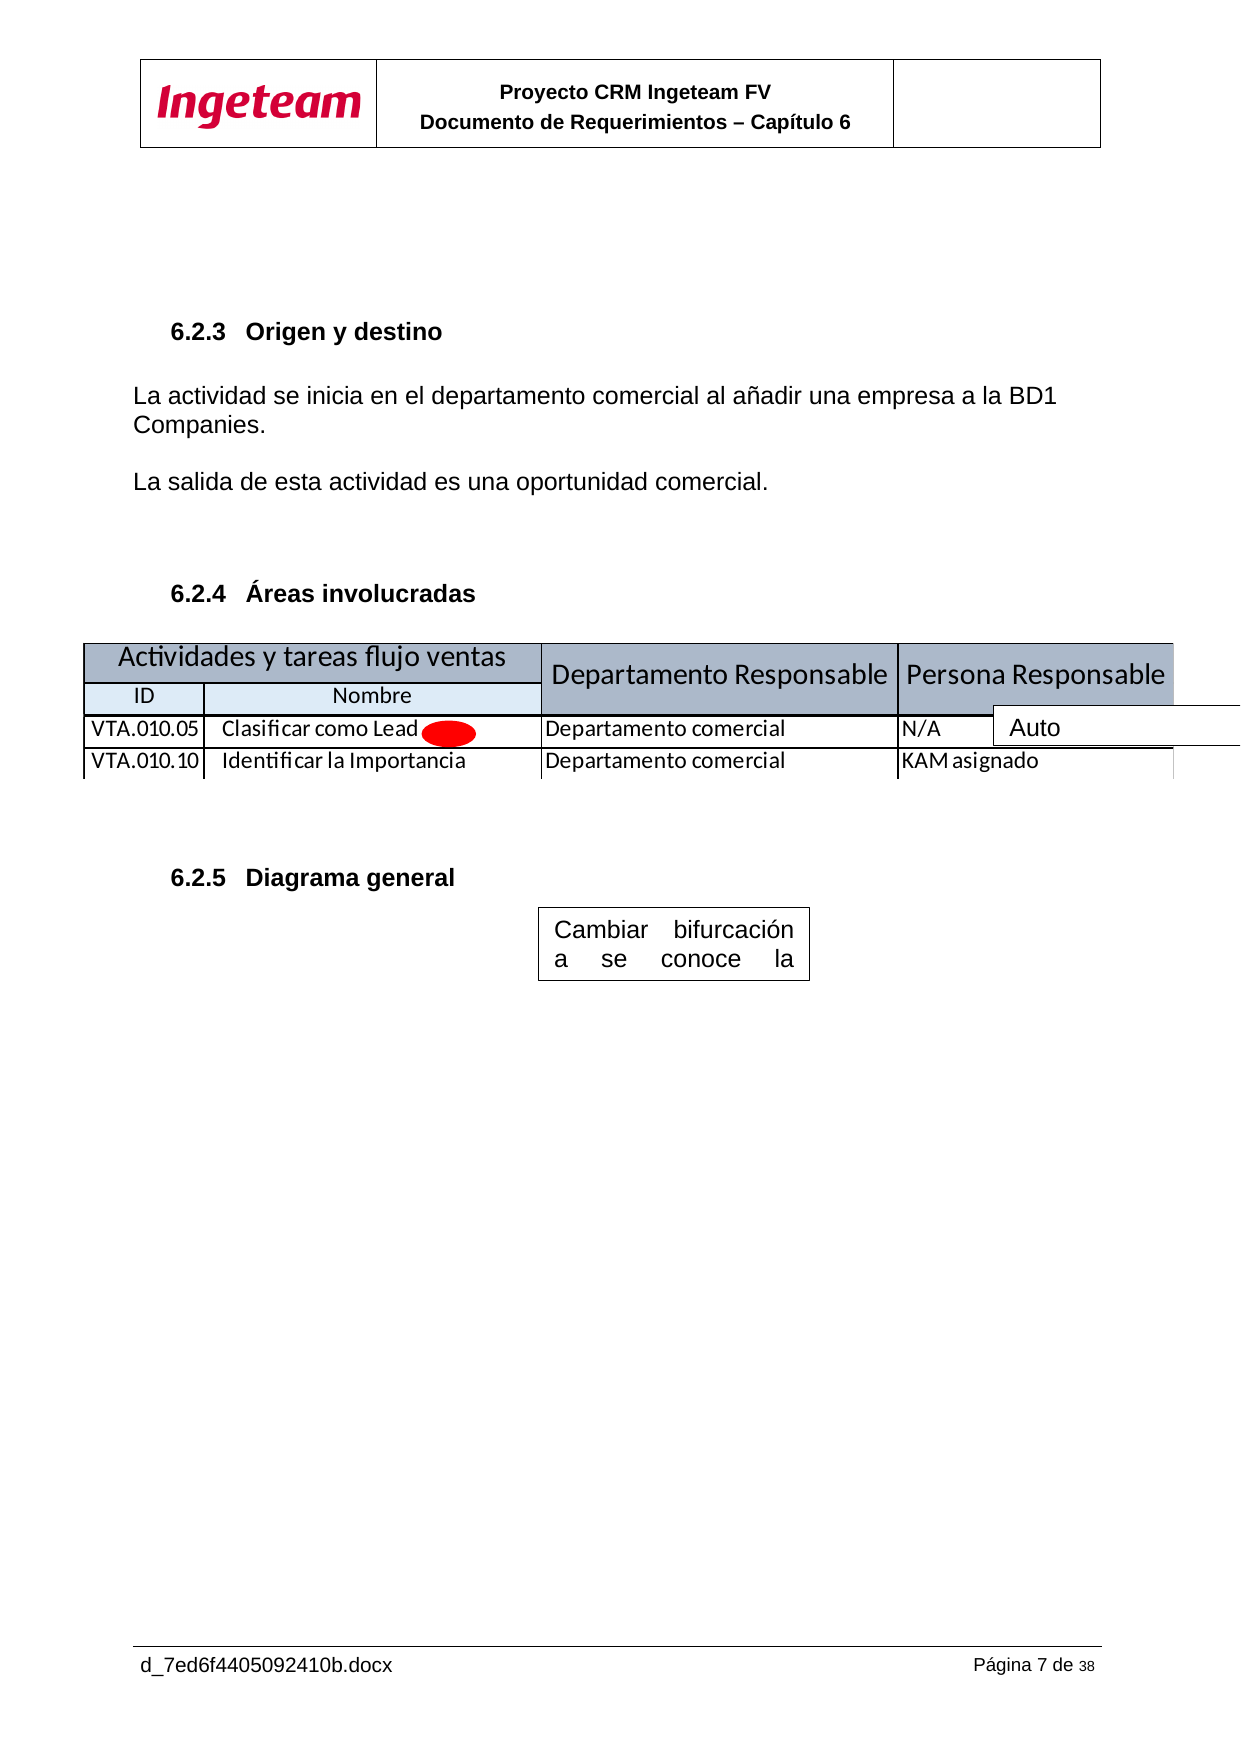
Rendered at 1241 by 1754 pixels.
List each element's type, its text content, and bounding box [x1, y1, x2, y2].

subtitle Diagrama general [170, 863, 1092, 891]
subtitle Áreas involucradas [170, 578, 1092, 607]
picture [157, 85, 361, 129]
text La actividad se inicia en el departamento comercial al añadir una empresa a la BD1 Companies. [133, 381, 1092, 438]
subtitle Origen y destino [170, 317, 1092, 346]
text La salida de esta actividad es una oportunidad comercial. [133, 467, 1092, 496]
